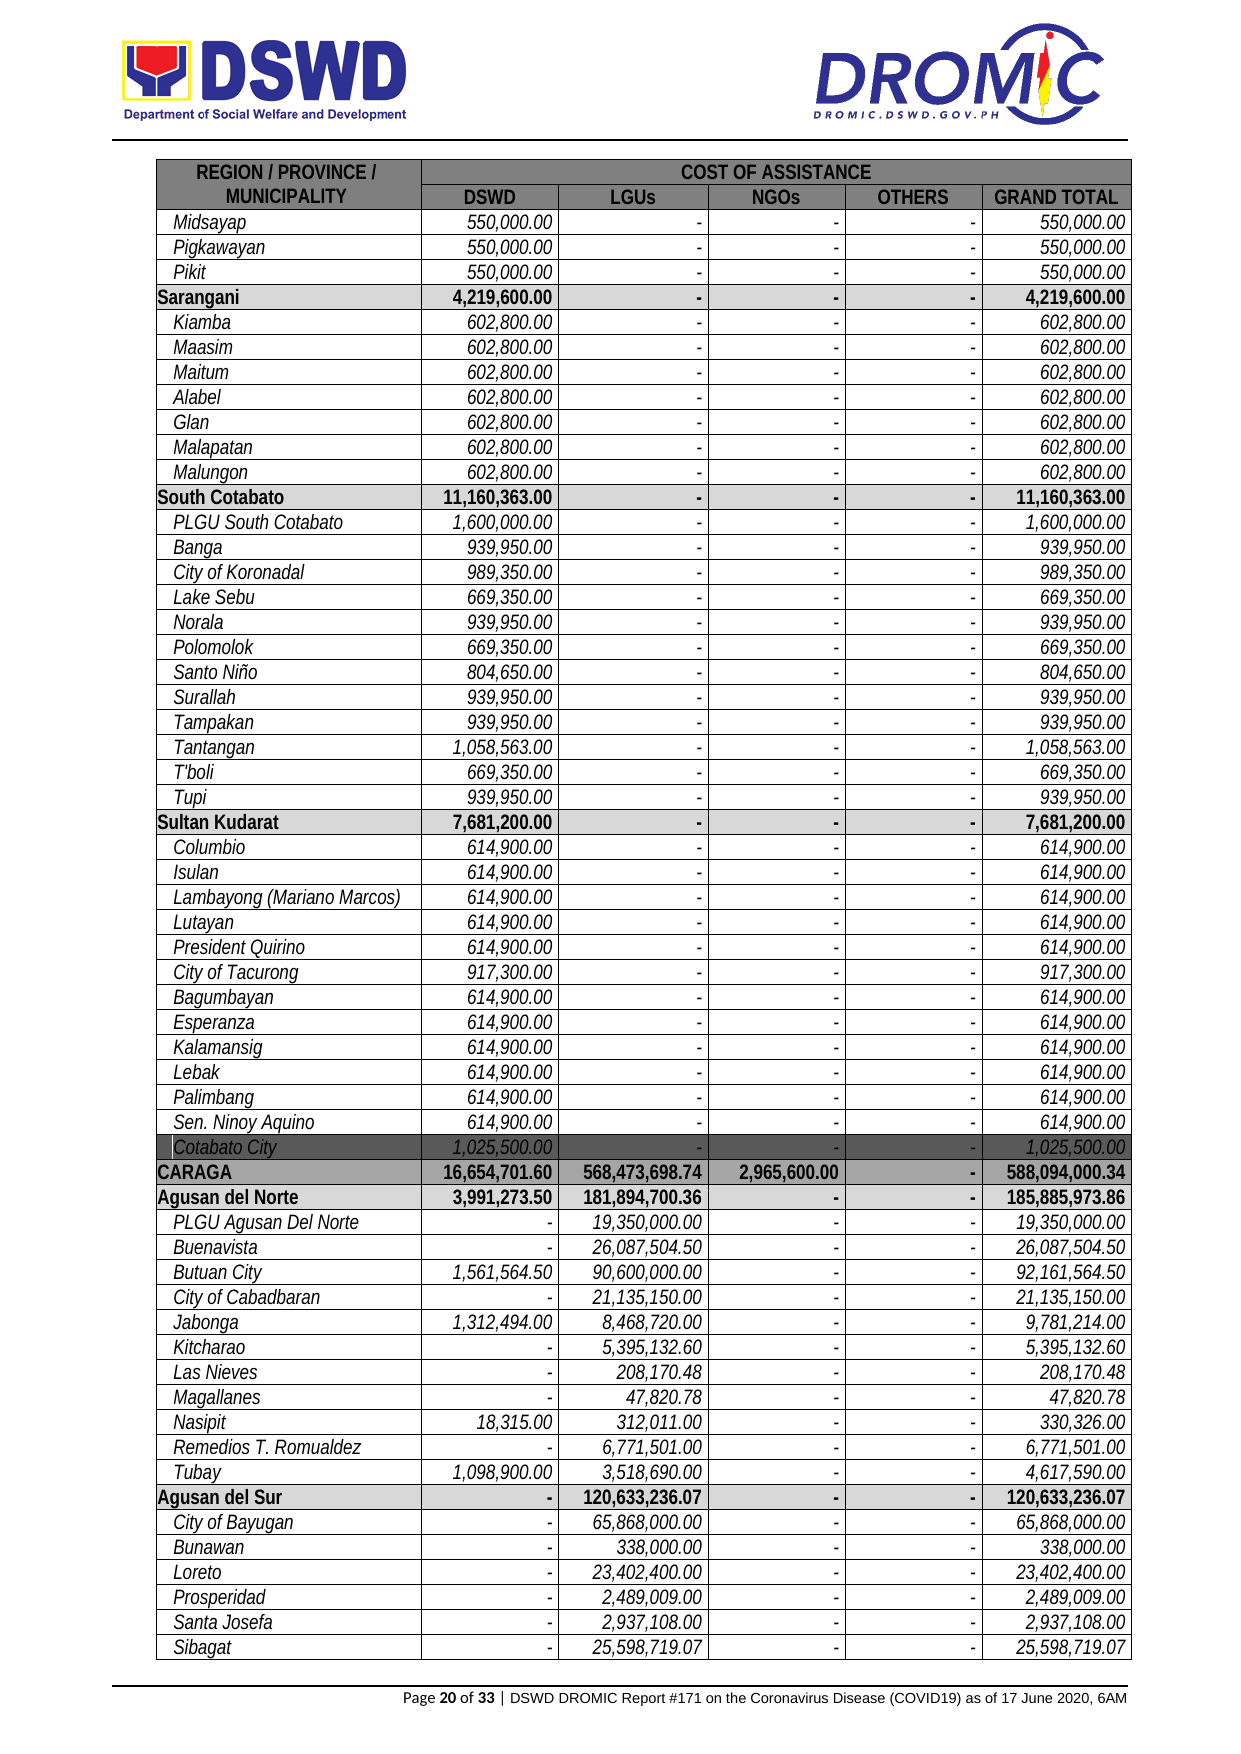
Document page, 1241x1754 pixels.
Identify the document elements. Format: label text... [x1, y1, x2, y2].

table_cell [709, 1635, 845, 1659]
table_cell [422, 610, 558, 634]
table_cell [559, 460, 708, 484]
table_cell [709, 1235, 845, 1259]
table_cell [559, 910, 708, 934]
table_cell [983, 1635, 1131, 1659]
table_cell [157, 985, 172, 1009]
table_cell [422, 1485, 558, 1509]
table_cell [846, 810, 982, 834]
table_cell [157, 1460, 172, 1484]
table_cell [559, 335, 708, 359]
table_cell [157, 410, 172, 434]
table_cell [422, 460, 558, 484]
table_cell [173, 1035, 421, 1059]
table_cell LGUs [559, 185, 708, 209]
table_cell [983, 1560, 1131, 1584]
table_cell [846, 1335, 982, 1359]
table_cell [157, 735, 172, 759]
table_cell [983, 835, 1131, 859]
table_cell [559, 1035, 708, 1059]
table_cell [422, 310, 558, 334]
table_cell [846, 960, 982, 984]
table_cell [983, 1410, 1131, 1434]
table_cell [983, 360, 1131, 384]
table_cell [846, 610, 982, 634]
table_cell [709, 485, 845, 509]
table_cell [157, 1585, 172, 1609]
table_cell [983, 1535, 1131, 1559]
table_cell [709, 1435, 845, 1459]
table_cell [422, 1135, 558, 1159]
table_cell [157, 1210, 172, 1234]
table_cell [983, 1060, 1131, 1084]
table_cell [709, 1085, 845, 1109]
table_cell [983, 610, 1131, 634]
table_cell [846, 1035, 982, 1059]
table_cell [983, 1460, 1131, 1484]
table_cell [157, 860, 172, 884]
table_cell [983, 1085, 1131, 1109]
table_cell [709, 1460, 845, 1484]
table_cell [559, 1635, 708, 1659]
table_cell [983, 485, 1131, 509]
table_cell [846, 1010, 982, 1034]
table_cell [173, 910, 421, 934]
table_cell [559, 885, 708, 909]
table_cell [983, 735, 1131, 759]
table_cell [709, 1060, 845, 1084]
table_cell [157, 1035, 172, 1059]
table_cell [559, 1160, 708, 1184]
picture [781, 23, 1133, 125]
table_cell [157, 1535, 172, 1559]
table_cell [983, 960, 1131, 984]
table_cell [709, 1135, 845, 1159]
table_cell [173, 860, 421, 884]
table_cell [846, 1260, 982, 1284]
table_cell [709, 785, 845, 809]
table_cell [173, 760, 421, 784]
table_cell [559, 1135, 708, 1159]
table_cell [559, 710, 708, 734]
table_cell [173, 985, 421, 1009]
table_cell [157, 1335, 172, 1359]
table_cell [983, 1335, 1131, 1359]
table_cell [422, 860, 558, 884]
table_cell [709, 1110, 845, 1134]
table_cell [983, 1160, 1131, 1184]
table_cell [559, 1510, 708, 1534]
table_header REGION / PROVINCE / MUNICIPALITY [157, 160, 421, 209]
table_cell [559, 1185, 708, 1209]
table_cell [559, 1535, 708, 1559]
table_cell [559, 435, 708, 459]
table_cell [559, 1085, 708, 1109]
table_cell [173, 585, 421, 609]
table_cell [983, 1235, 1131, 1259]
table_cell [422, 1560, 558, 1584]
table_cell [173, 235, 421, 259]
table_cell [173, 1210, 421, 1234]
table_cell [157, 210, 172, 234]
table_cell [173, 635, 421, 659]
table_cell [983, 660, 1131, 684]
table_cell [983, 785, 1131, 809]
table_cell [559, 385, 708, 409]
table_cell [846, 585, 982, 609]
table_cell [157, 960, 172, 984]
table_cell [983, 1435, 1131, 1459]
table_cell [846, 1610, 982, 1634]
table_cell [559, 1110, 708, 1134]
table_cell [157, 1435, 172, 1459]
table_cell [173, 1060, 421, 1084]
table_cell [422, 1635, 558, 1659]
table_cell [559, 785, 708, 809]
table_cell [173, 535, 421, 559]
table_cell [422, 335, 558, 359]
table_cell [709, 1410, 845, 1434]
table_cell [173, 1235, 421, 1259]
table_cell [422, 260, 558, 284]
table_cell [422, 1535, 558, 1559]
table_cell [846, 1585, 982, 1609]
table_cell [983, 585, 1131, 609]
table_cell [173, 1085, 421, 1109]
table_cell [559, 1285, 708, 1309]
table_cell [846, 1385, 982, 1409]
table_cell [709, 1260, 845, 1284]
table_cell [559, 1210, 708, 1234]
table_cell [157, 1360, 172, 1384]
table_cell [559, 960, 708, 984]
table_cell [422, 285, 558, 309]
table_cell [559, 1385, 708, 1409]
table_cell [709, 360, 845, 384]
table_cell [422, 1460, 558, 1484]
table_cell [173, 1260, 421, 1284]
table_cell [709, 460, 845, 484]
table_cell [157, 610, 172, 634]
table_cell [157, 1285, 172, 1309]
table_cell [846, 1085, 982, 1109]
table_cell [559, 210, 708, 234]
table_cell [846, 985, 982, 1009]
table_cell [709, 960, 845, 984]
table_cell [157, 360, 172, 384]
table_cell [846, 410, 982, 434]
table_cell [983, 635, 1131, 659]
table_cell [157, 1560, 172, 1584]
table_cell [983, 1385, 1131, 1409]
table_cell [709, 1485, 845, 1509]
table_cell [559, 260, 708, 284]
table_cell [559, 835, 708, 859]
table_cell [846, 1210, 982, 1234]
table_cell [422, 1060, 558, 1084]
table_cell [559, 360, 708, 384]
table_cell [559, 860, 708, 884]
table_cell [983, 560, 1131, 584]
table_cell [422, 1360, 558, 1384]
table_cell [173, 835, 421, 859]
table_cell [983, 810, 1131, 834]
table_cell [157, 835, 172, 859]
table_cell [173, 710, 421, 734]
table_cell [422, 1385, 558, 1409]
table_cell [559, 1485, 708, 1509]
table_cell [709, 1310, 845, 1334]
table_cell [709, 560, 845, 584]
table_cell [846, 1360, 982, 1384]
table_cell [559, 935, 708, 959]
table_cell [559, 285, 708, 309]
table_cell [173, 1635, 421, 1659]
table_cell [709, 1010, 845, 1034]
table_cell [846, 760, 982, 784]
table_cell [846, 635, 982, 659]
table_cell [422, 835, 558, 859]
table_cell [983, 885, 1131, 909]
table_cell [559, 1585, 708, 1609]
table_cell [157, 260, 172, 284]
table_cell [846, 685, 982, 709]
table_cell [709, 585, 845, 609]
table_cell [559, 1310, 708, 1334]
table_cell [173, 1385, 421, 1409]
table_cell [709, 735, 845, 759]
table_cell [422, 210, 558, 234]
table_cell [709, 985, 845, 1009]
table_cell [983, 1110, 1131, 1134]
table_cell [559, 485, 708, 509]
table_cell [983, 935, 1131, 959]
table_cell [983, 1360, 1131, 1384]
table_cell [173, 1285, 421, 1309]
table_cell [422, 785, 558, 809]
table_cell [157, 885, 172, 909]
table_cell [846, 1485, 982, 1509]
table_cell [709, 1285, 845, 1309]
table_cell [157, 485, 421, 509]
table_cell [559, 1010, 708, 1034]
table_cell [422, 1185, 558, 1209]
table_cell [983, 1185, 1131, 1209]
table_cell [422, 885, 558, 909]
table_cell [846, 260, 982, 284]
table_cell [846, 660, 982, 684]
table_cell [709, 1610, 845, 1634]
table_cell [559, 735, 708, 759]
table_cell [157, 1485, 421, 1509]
table_cell OTHERS [846, 185, 982, 209]
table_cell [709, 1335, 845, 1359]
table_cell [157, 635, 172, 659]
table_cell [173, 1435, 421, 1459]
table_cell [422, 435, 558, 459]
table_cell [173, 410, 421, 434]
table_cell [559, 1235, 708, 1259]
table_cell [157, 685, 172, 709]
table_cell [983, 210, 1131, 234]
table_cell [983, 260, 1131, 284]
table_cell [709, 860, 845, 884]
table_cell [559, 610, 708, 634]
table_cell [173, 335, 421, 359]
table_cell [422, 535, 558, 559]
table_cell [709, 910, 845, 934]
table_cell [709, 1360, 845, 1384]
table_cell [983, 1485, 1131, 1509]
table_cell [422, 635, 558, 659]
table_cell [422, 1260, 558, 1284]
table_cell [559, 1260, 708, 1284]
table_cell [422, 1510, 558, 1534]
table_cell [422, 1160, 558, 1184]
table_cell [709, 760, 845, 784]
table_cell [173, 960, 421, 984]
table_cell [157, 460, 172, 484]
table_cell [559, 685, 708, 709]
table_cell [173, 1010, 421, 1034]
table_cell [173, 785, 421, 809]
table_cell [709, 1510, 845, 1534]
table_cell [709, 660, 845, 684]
table_cell GRAND TOTAL [983, 185, 1131, 209]
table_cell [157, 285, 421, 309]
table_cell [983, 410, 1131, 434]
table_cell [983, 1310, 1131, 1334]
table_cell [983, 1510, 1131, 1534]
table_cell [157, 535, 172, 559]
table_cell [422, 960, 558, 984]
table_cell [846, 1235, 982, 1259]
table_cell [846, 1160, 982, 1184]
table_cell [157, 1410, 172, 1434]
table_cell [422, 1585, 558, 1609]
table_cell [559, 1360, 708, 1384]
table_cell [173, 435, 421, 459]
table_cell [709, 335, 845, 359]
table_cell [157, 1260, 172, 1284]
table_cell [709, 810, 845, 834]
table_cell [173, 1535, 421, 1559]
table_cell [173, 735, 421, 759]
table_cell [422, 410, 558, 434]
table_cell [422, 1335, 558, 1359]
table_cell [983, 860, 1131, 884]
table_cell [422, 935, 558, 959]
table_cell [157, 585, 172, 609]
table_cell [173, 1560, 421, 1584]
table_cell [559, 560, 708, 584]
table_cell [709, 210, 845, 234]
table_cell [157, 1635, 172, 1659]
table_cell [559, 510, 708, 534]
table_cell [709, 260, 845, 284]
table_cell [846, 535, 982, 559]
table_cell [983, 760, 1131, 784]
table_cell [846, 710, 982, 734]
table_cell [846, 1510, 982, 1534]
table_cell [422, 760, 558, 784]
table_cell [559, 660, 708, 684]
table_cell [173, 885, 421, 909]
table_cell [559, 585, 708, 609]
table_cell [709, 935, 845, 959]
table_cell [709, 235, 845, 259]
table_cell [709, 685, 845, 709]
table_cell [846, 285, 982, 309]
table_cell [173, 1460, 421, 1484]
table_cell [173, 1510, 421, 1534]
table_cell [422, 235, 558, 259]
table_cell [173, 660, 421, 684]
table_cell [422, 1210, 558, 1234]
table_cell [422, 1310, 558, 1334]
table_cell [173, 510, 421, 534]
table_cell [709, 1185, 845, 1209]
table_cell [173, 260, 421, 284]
table_header COST OF ASSISTANCE [422, 160, 1131, 184]
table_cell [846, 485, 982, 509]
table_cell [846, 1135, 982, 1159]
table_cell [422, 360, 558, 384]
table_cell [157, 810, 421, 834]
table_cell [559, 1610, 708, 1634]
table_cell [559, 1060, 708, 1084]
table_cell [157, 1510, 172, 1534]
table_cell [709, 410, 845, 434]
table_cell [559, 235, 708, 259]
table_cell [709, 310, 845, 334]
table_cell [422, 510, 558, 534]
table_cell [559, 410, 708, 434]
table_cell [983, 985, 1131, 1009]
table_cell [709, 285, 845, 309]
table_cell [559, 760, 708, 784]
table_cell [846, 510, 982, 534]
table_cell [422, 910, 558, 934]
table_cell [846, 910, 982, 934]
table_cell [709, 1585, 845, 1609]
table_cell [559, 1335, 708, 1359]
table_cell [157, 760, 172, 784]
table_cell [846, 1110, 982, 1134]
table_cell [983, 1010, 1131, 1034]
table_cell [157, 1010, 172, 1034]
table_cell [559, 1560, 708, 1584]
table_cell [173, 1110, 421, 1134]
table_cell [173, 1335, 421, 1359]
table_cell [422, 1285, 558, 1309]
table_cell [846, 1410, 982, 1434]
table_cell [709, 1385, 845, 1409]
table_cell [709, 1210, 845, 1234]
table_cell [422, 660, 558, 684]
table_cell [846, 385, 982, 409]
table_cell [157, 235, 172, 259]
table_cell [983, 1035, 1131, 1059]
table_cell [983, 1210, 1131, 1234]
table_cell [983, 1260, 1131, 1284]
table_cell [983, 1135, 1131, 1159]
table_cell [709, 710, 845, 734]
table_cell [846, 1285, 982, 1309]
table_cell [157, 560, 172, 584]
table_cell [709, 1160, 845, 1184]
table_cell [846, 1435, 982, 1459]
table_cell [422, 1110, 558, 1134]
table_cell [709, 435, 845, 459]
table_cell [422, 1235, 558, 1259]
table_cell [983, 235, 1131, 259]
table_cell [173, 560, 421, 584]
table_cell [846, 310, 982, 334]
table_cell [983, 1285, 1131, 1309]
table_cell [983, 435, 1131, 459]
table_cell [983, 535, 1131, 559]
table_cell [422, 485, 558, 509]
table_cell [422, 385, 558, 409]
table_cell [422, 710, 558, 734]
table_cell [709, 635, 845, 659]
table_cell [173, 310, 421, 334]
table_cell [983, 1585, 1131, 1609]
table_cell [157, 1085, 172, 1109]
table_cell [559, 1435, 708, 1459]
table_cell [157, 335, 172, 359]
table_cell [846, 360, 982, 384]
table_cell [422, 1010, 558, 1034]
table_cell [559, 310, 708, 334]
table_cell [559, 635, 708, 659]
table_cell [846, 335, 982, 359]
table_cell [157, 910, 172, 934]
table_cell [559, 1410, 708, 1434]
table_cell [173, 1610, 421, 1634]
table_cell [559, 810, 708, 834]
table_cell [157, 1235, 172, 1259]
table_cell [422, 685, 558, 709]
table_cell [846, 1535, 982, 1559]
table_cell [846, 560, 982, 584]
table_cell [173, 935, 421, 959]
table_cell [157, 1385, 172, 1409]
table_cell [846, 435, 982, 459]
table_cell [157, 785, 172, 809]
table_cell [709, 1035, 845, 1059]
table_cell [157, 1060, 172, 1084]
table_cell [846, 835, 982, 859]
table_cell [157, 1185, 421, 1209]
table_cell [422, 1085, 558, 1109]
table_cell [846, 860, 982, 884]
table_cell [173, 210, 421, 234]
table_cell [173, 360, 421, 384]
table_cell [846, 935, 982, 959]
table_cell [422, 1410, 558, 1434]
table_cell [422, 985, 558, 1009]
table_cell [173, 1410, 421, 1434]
table_cell DSWD [422, 185, 558, 209]
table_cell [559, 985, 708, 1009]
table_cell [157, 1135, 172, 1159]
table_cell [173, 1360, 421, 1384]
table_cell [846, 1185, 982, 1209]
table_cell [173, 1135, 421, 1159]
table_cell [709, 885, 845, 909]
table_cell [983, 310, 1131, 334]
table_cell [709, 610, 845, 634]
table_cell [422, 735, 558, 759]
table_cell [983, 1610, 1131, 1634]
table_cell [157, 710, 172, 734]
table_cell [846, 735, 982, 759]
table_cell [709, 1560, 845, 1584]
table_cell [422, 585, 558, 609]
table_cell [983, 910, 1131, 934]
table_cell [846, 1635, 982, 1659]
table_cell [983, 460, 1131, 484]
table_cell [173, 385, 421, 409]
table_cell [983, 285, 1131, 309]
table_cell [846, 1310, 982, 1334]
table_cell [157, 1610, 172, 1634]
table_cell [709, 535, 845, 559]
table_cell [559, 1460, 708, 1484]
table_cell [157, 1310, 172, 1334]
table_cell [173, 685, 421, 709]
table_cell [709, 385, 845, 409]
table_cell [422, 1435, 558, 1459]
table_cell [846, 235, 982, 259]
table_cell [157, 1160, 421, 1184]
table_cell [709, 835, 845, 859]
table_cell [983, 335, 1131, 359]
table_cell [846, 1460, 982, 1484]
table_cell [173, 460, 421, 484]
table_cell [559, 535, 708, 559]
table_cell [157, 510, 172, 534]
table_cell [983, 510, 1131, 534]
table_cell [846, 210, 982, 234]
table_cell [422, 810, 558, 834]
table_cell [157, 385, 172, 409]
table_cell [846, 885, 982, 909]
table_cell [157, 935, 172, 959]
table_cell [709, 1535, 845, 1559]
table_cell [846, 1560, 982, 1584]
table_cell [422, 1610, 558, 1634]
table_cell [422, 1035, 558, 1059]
picture [112, 37, 416, 125]
table_cell NGOs [709, 185, 845, 209]
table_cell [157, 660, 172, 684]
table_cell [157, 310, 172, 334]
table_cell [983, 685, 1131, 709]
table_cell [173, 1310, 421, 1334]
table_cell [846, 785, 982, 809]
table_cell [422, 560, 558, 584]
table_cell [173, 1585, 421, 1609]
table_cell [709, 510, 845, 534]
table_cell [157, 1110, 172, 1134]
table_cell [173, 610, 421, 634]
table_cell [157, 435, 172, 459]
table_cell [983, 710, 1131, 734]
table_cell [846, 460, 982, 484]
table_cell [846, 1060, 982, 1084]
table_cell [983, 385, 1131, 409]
